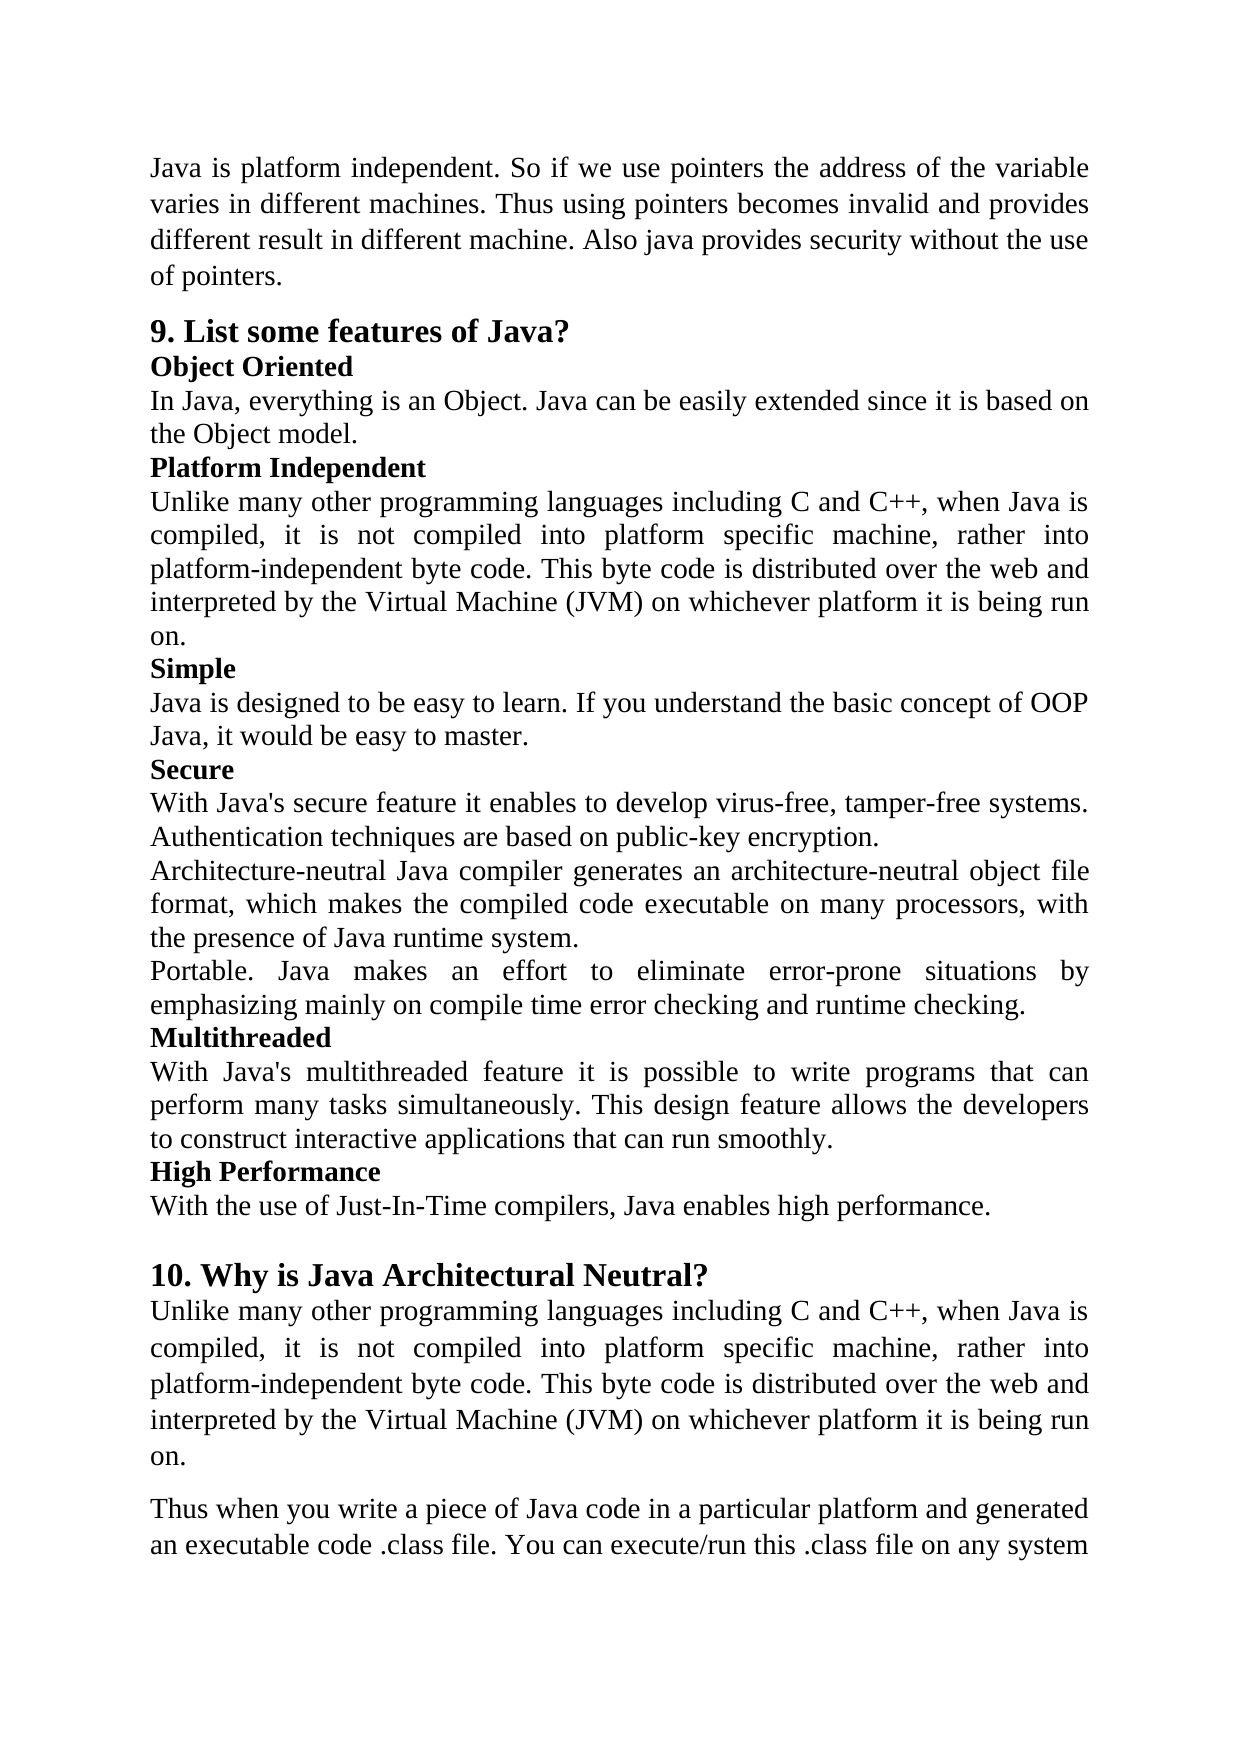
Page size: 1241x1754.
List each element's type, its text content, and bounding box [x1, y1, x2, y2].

text 10. Why is Java Architectural Neutral? [150, 1255, 1090, 1293]
text Secure [150, 752, 1090, 786]
text Portable. Java makes an effort to eliminate error-prone situations by emphasizing mainly on compile time error checking and runtime checking. [150, 953, 1090, 1020]
text With the use of Just-In-Time compilers, Java enables high performance. [150, 1188, 1090, 1222]
text Unlike many other programming languages including C and C++, when Java is compiled, it is not compiled into platform specific machine, rather into platform-independent byte code. This byte code is distributed over the web and interpreted by the Virtual Machine (JVM) on whichever platform it is being run on. [150, 484, 1090, 651]
text With Java's multithreaded feature it is possible to write programs that can perform many tasks simultaneously. This design feature allows the developers to construct interactive applications that can run smoothly. [150, 1054, 1090, 1154]
text Platform Independent [150, 450, 1090, 484]
text In Java, everything is an Object. Java can be easily extended since it is based on the Object model. [150, 383, 1090, 450]
text High Performance [150, 1154, 1090, 1188]
text Unlike many other programming languages including C and C++, when Java is compiled, it is not compiled into platform specific machine, rather into platform-independent byte code. This byte code is distributed over the web and interpreted by the Virtual Machine (JVM) on whichever platform it is being run on. [150, 1293, 1090, 1472]
text Java is designed to be easy to learn. If you understand the basic concept of OOP Java, it would be easy to master. [150, 685, 1090, 752]
text Java is platform independent. So if we use pointers the address of the variable varies in different machines. Thus using pointers becomes invalid and provides different result in different machine. Also java provides security without the use of pointers. [150, 150, 1090, 292]
text Multithreaded [150, 1020, 1090, 1054]
text With Java's secure feature it enables to develop virus-free, tamper-free systems. Authentication techniques are based on public-key encryption. [150, 786, 1090, 853]
text Simple [150, 651, 1090, 685]
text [150, 1491, 1090, 1561]
text Object Oriented [150, 349, 1090, 383]
text 9. List some features of Java? [150, 311, 1090, 349]
text Architecture-neutral Java compiler generates an architecture-neutral object file format, which makes the compiled code executable on many processors, with the presence of Java runtime system. [150, 853, 1090, 953]
